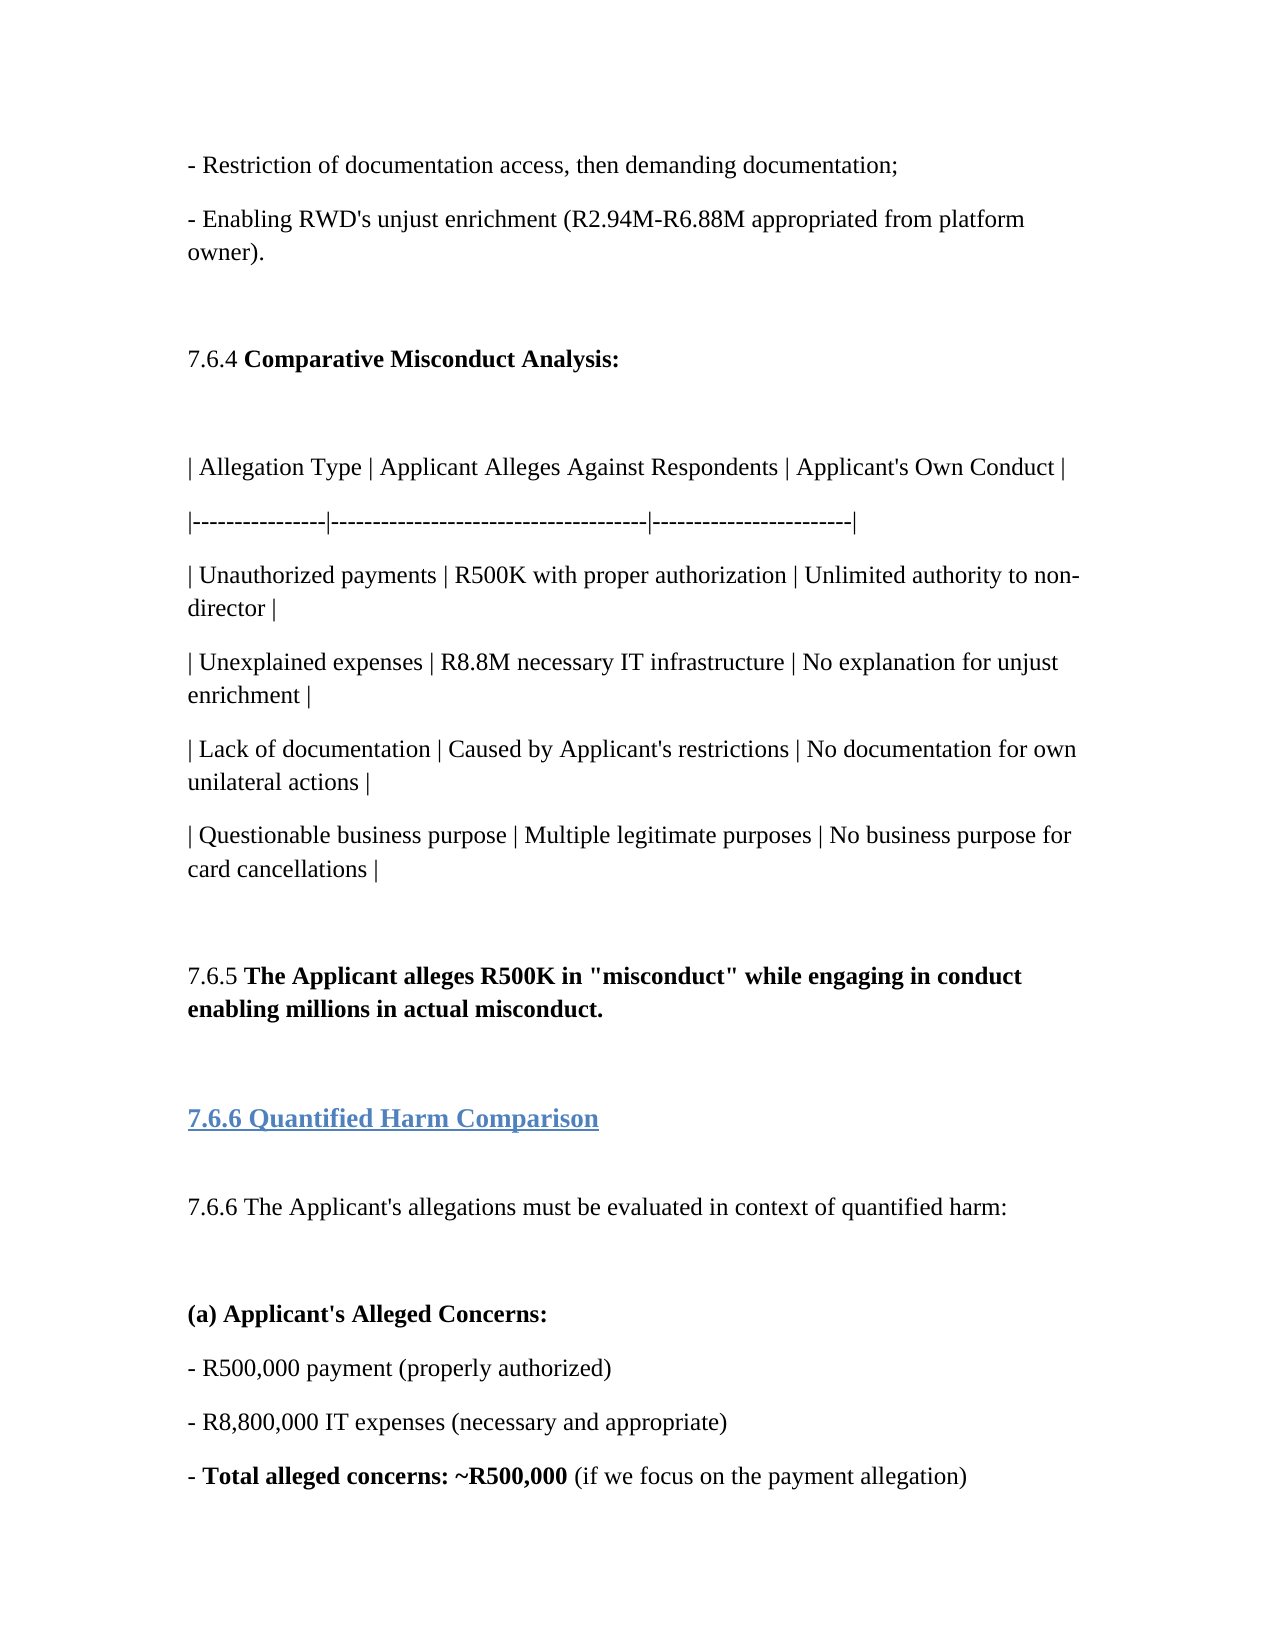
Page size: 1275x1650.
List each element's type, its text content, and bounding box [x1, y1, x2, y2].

text | Unauthorized payments | R500K with proper authorization | Unlimited authority to non-director | [187, 560, 1087, 622]
text | Questionable business purpose | Multiple legitimate purposes | No business purpose for card cancellations | [187, 821, 1087, 882]
text 7.6.4 Comparative Misconduct Analysis: [187, 344, 1087, 373]
text | Lack of documentation | Caused by Applicant's restrictions | No documentation for own unilateral actions | [187, 734, 1087, 796]
text 7.6.5 The Applicant alleges R500K in "misconduct" while engaging in conduct enabling millions in actual misconduct. [187, 961, 1087, 1023]
text | Unexplained expenses | R8.8M necessary IT infrastructure | No explanation for unjust enrichment | [187, 647, 1087, 709]
text | Allegation Type | Applicant Alleges Against Respondents | Applicant's Own Conduct | [187, 452, 1087, 481]
text - Total alleged concerns: ~R500,000 (if we focus on the payment allegation) [187, 1461, 1087, 1490]
text - R500,000 payment (properly authorized) [187, 1353, 1087, 1382]
text - R8,800,000 IT expenses (necessary and appropriate) [187, 1407, 1087, 1436]
text (a) Applicant's Alleged Concerns: [187, 1299, 1087, 1328]
subtitle 7.6.6 Quantified Harm Comparison [187, 1102, 1087, 1133]
text 7.6.6 The Applicant's allegations must be evaluated in context of quantified harm: [187, 1192, 1087, 1220]
text - Enabling RWD's unjust enrichment (R2.94M-R6.88M appropriated from platform owner). [187, 204, 1087, 266]
text - Restriction of documentation access, then demanding documentation; [187, 150, 1087, 179]
text |----------------|--------------------------------------|------------------------| [187, 506, 1087, 535]
